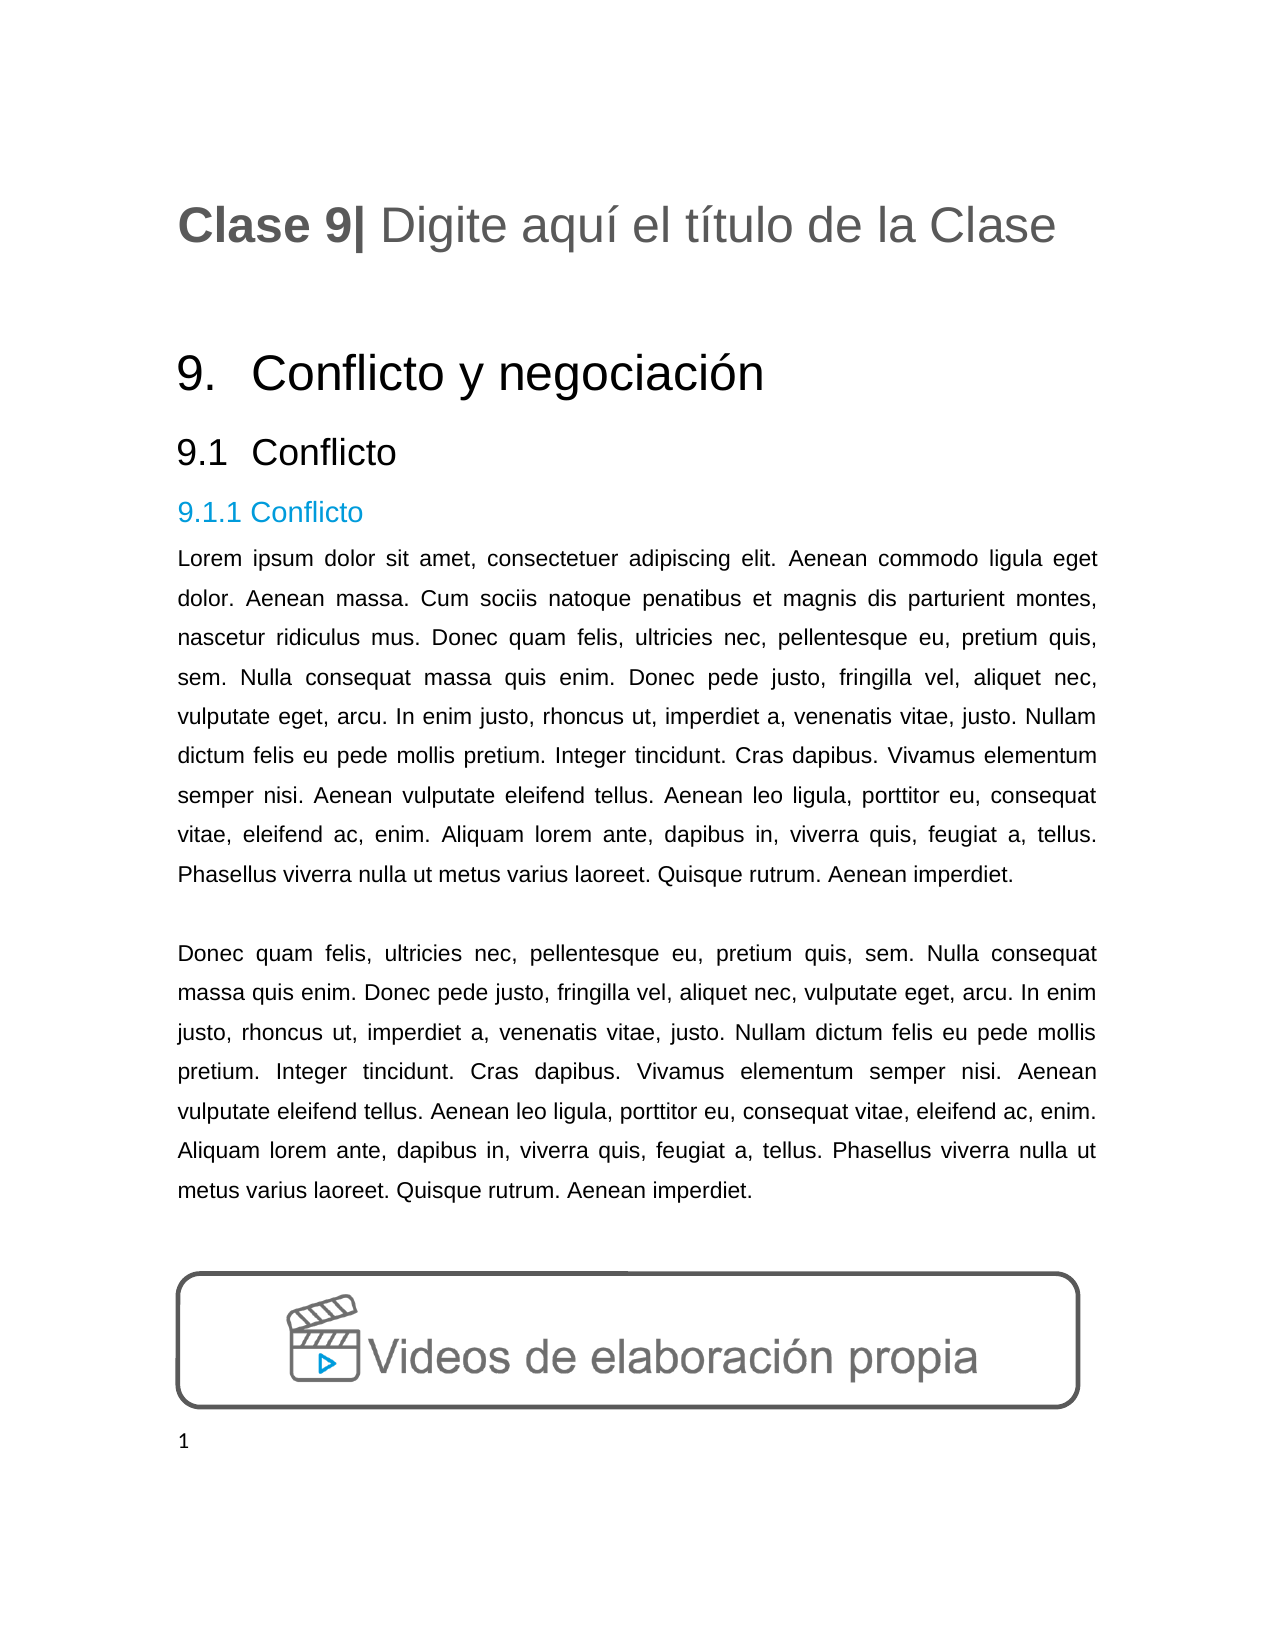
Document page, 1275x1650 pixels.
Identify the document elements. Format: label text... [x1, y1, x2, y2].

text Donec quam felis, ultricies nec, pellentesque eu, pretium quis, sem. Nulla consequat massa quis enim. Donec pede justo, fringilla vel, aliquet nec, vulputate eget, arcu. In enim justo, rhoncus ut, imperdiet a, venenatis vitae, justo. Nullam dictum felis eu pede mollis pretium. Integer tincidunt. Cras dapibus. Vivamus elementum semper nisi. Aenean vulputate eleifend tellus. Aenean leo ligula, porttitor eu, consequat vitae, eleifend ac, enim. Aliquam lorem ante, dapibus in, viverra quis, feugiat a, tellus. Phasellus viverra nulla ut metus varius laoreet. Quisque rutrum. Aenean imperdiet. [177, 940, 1098, 1203]
text Lorem ipsum dolor sit amet, consectetuer adipiscing elit. Aenean commodo ligula eget dolor. Aenean massa. Cum sociis natoque penatibus et magnis dis parturient montes, nascetur ridiculus mus. Donec quam felis, ultricies nec, pellentesque eu, pretium quis, sem. Nulla consequat massa quis enim. Donec pede justo, fringilla vel, aliquet nec, vulputate eget, arcu. In enim justo, rhoncus ut, imperdiet a, venenatis vitae, justo. Nullam dictum felis eu pede mollis pretium. Integer tincidunt. Cras dapibus. Vivamus elementum semper nisi. Aenean vulputate eleifend tellus. Aenean leo ligula, porttitor eu, consequat vitae, eleifend ac, enim. Aliquam lorem ante, dapibus in, viverra quis, feugiat a, tellus. Phasellus viverra nulla ut metus varius laoreet. Quisque rutrum. Aenean imperdiet. [177, 545, 1098, 887]
text Clase 9| Digite aquí el título de la Clase [177, 195, 1098, 253]
text 9.1.1 Conflicto [177, 495, 1098, 528]
picture [274, 1286, 994, 1389]
list Conflicto [176, 430, 1098, 473]
list Conflicto y negociación [176, 344, 1098, 401]
